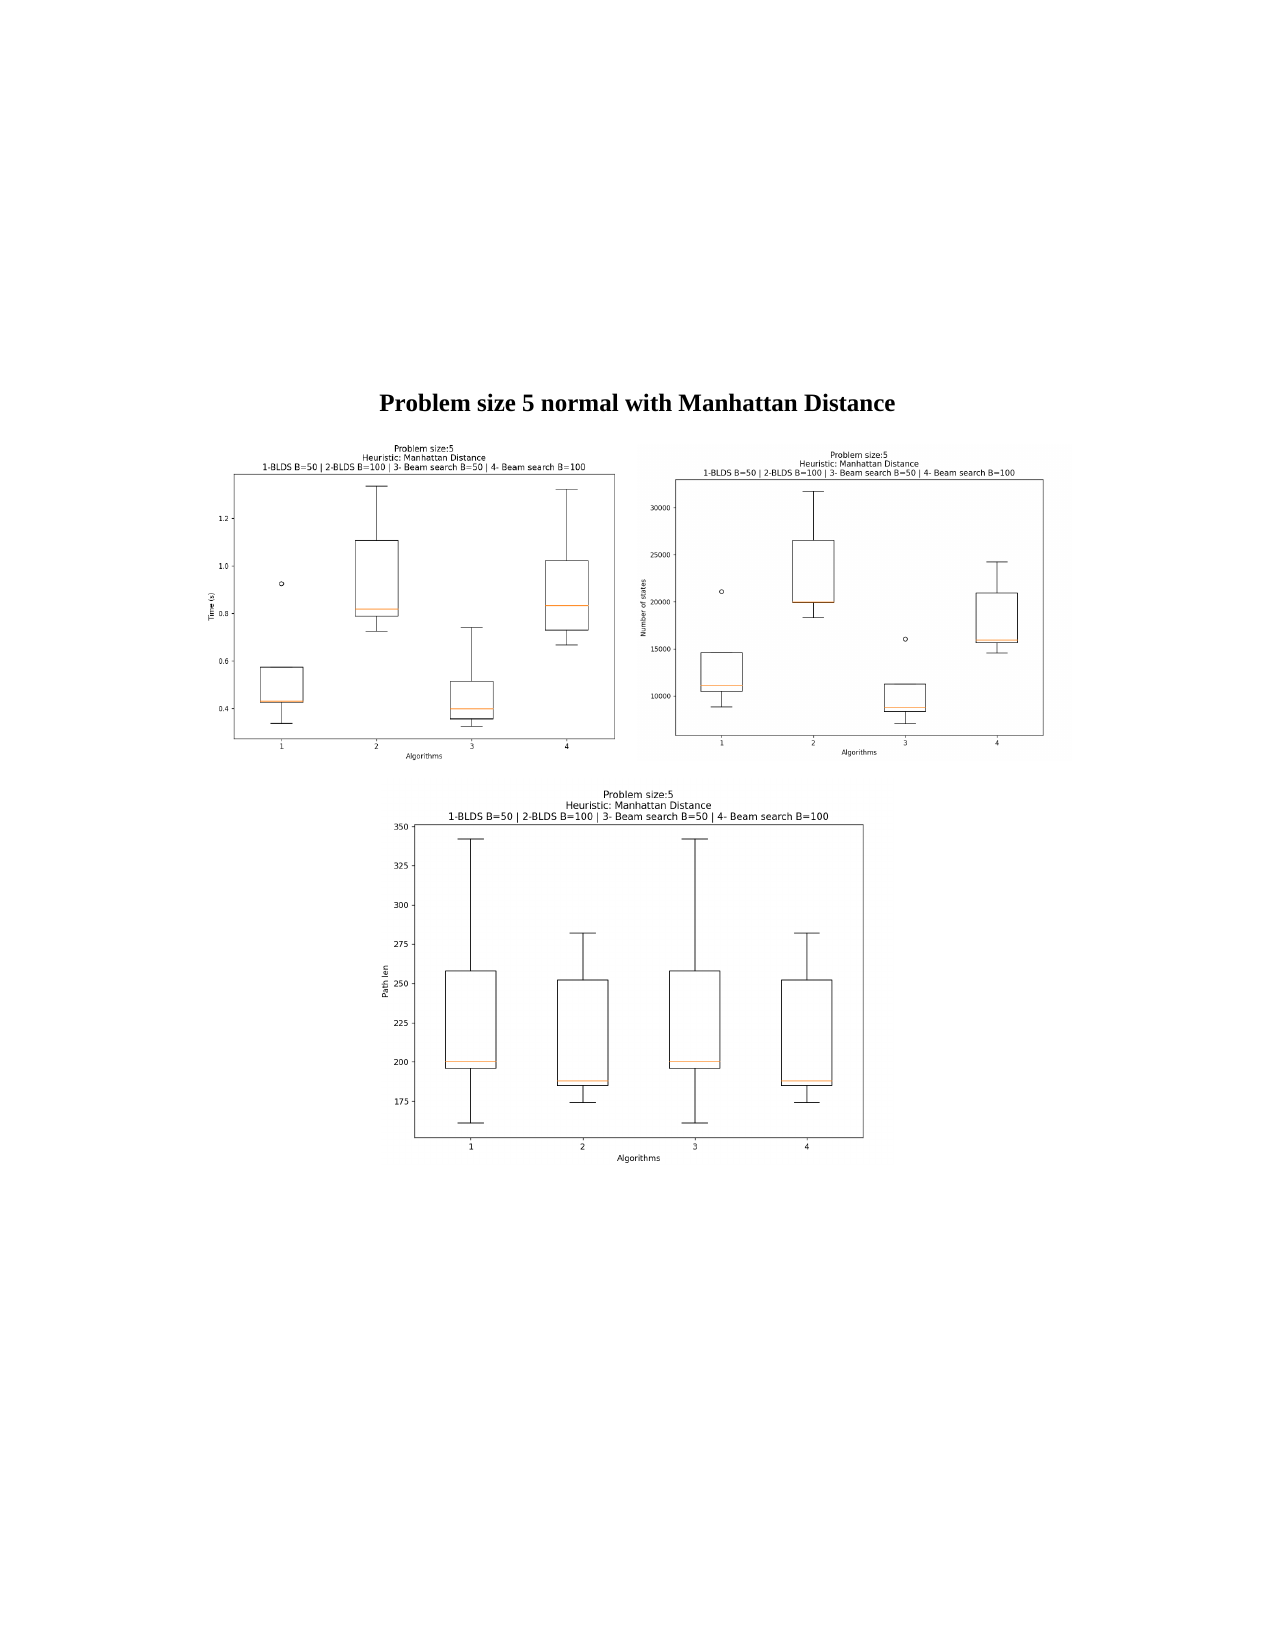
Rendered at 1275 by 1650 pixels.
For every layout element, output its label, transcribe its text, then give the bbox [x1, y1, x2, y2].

text Problem size 5 normal with Manhattan Distance [150, 388, 1125, 417]
picture [381, 778, 894, 1165]
picture [202, 436, 1073, 761]
